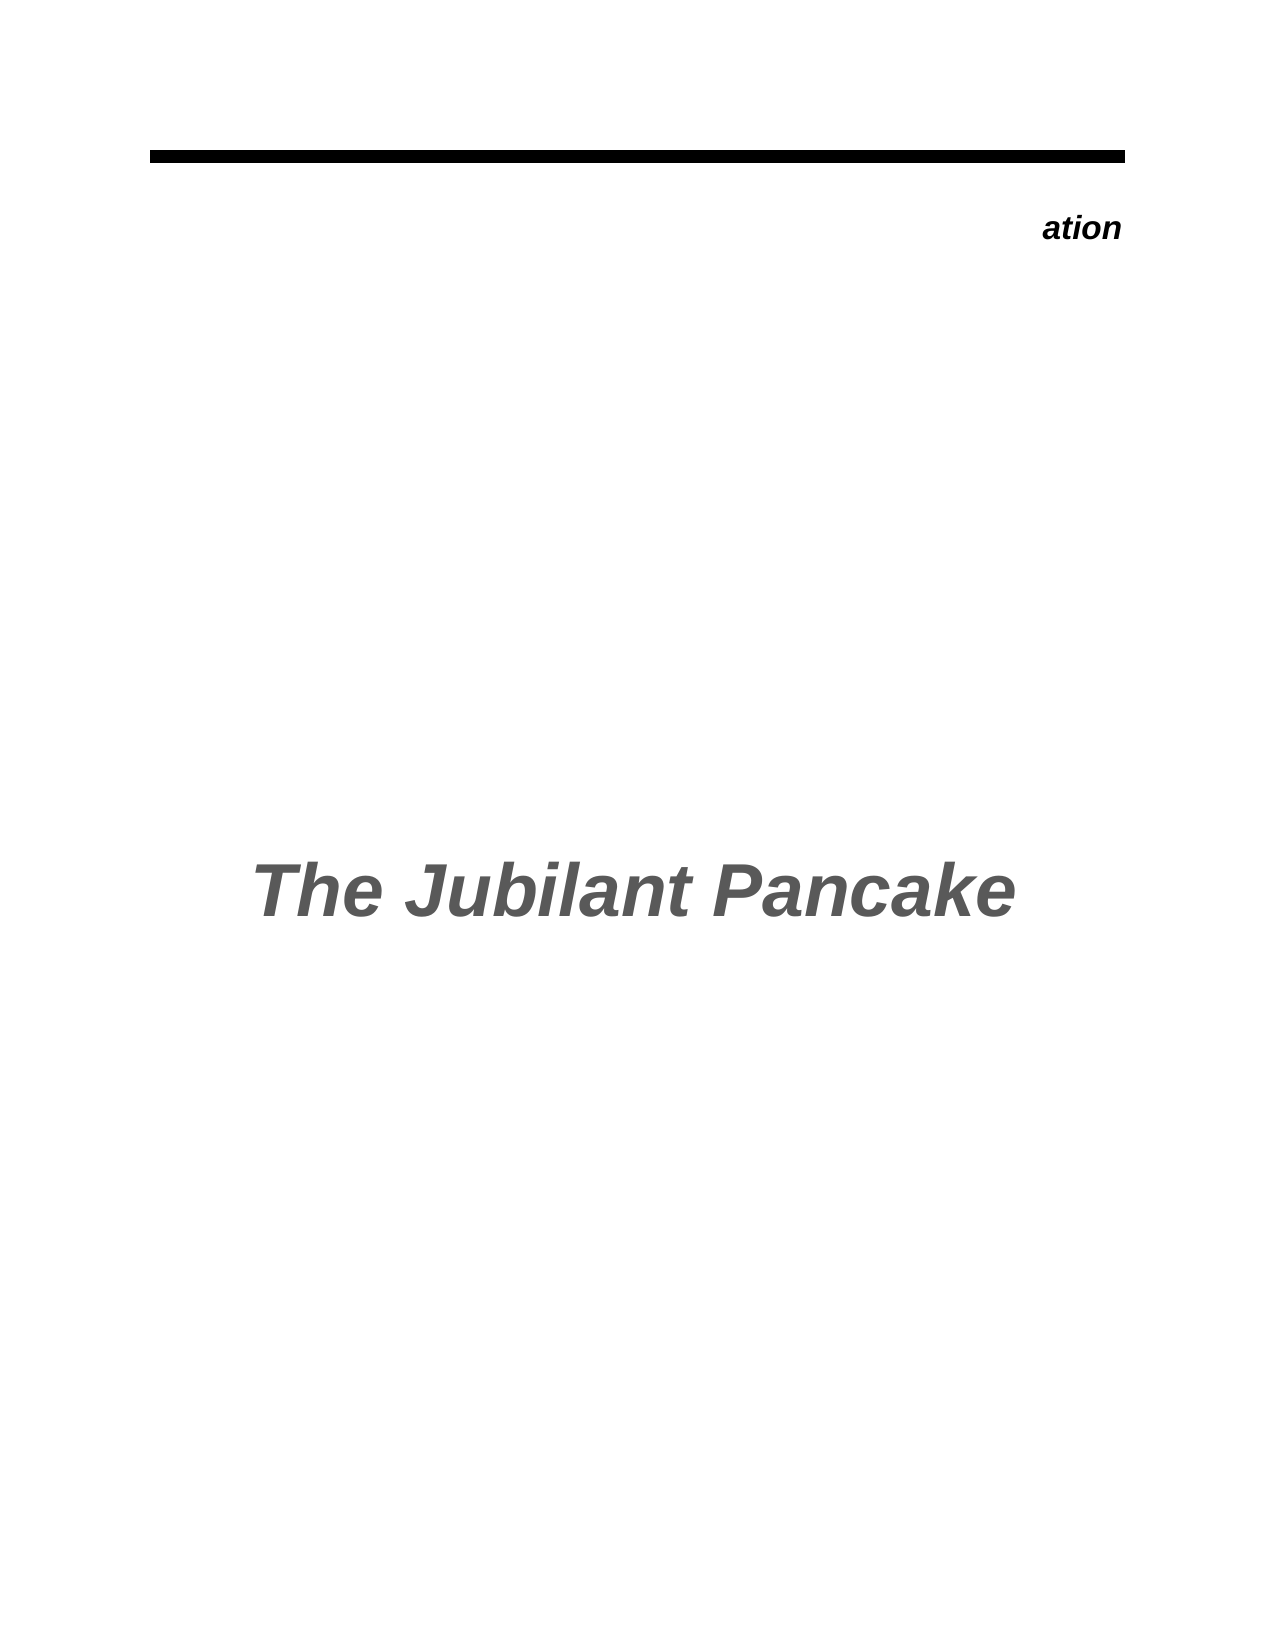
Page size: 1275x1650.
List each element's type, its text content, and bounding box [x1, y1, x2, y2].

title The Jubilant Pancake [150, 846, 1125, 932]
title Technical Documentation [150, 208, 1125, 246]
